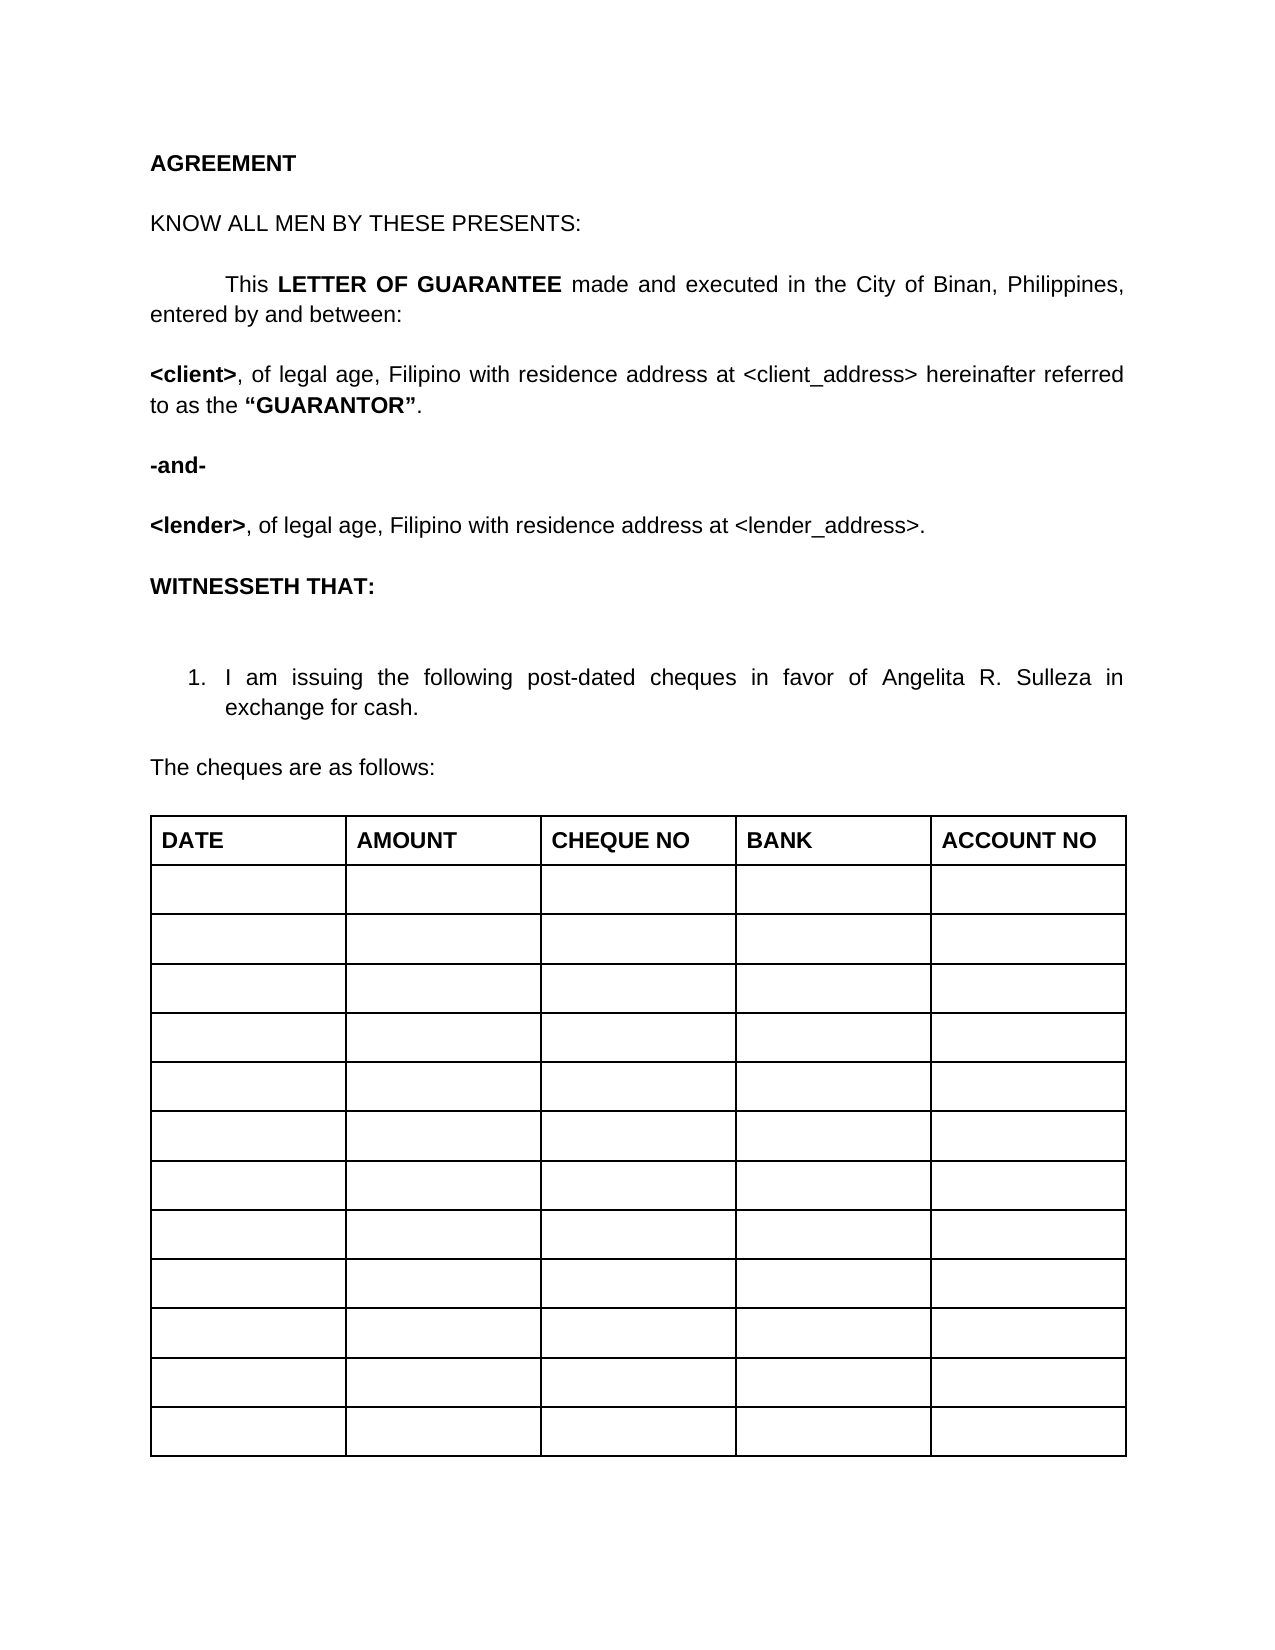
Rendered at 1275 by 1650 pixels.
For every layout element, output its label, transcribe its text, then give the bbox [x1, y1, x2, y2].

table_cell [737, 1408, 930, 1455]
table_cell [347, 866, 540, 913]
table_cell [542, 866, 735, 913]
table_cell [932, 1408, 1125, 1455]
table_cell [542, 1309, 735, 1357]
table_cell [347, 1260, 540, 1307]
table_cell [152, 1408, 345, 1455]
table_cell [152, 1014, 345, 1061]
table_cell [152, 915, 345, 962]
table_header CHEQUE NO [542, 817, 735, 864]
table_cell [152, 1112, 345, 1159]
table_cell [932, 1309, 1125, 1357]
table_cell [932, 1211, 1125, 1258]
table_cell [347, 1162, 540, 1209]
table_cell [932, 915, 1125, 962]
table_cell [737, 1309, 930, 1357]
table_cell [542, 1359, 735, 1406]
table_cell [542, 1112, 735, 1159]
table_header ACCOUNT NO [932, 817, 1125, 864]
table_cell [347, 1112, 540, 1159]
list I am issuing the following post-dated cheques in favor of Angelita R. Sulleza in exchange for cash. [187, 663, 1125, 720]
table_cell [932, 1112, 1125, 1159]
table_cell [542, 915, 735, 962]
table_cell [932, 1014, 1125, 1061]
table_cell [737, 1014, 930, 1061]
table_cell [737, 1260, 930, 1307]
table_cell [542, 1211, 735, 1258]
table_cell [347, 1063, 540, 1110]
table_cell [737, 1162, 930, 1209]
table_cell [932, 1359, 1125, 1406]
table_cell [932, 1063, 1125, 1110]
table_cell [152, 1162, 345, 1209]
table_cell [932, 1162, 1125, 1209]
table_cell [347, 1408, 540, 1455]
table_cell [542, 1063, 735, 1110]
text <client>, of legal age, Filipino with residence address at <client_address> hereinafter referred to as the “GUARANTOR”. [150, 361, 1125, 418]
text KNOW ALL MEN BY THESE PRESENTS: [150, 210, 1125, 237]
table_cell [152, 1309, 345, 1357]
table_cell [152, 1260, 345, 1307]
table_cell [542, 1260, 735, 1307]
table_cell [737, 1359, 930, 1406]
table_cell [542, 1162, 735, 1209]
text AGREEMENT [150, 150, 1125, 176]
text This LETTER OF GUARANTEE made and executed in the City of Binan, Philippines, entered by and between: [150, 271, 1125, 327]
table_cell [347, 1211, 540, 1258]
table_cell [347, 1359, 540, 1406]
table_cell [347, 915, 540, 962]
text <lender>, of legal age, Filipino with residence address at <lender_address>. [150, 512, 1125, 539]
table_cell [737, 1112, 930, 1159]
table_cell [932, 965, 1125, 1012]
table_cell [152, 866, 345, 913]
table_cell [152, 1359, 345, 1406]
table_cell [542, 1014, 735, 1061]
table_cell [737, 866, 930, 913]
table_header BANK [737, 817, 930, 864]
table_cell [737, 965, 930, 1012]
table_cell [737, 1211, 930, 1258]
text The cheques are as follows: [150, 754, 1125, 781]
table_cell [932, 866, 1125, 913]
table_cell [542, 965, 735, 1012]
table_cell [932, 1260, 1125, 1307]
table_cell [737, 915, 930, 962]
table_cell [542, 1408, 735, 1455]
table_cell [152, 1063, 345, 1110]
table_header AMOUNT [347, 817, 540, 864]
table_cell [347, 1014, 540, 1061]
table_cell [152, 965, 345, 1012]
table_cell [737, 1063, 930, 1110]
text -and- [150, 452, 1125, 478]
table_cell [347, 965, 540, 1012]
table_cell [347, 1309, 540, 1357]
table_header DATE [152, 817, 345, 864]
table_cell [152, 1211, 345, 1258]
text WITNESSETH THAT: [150, 573, 1125, 599]
